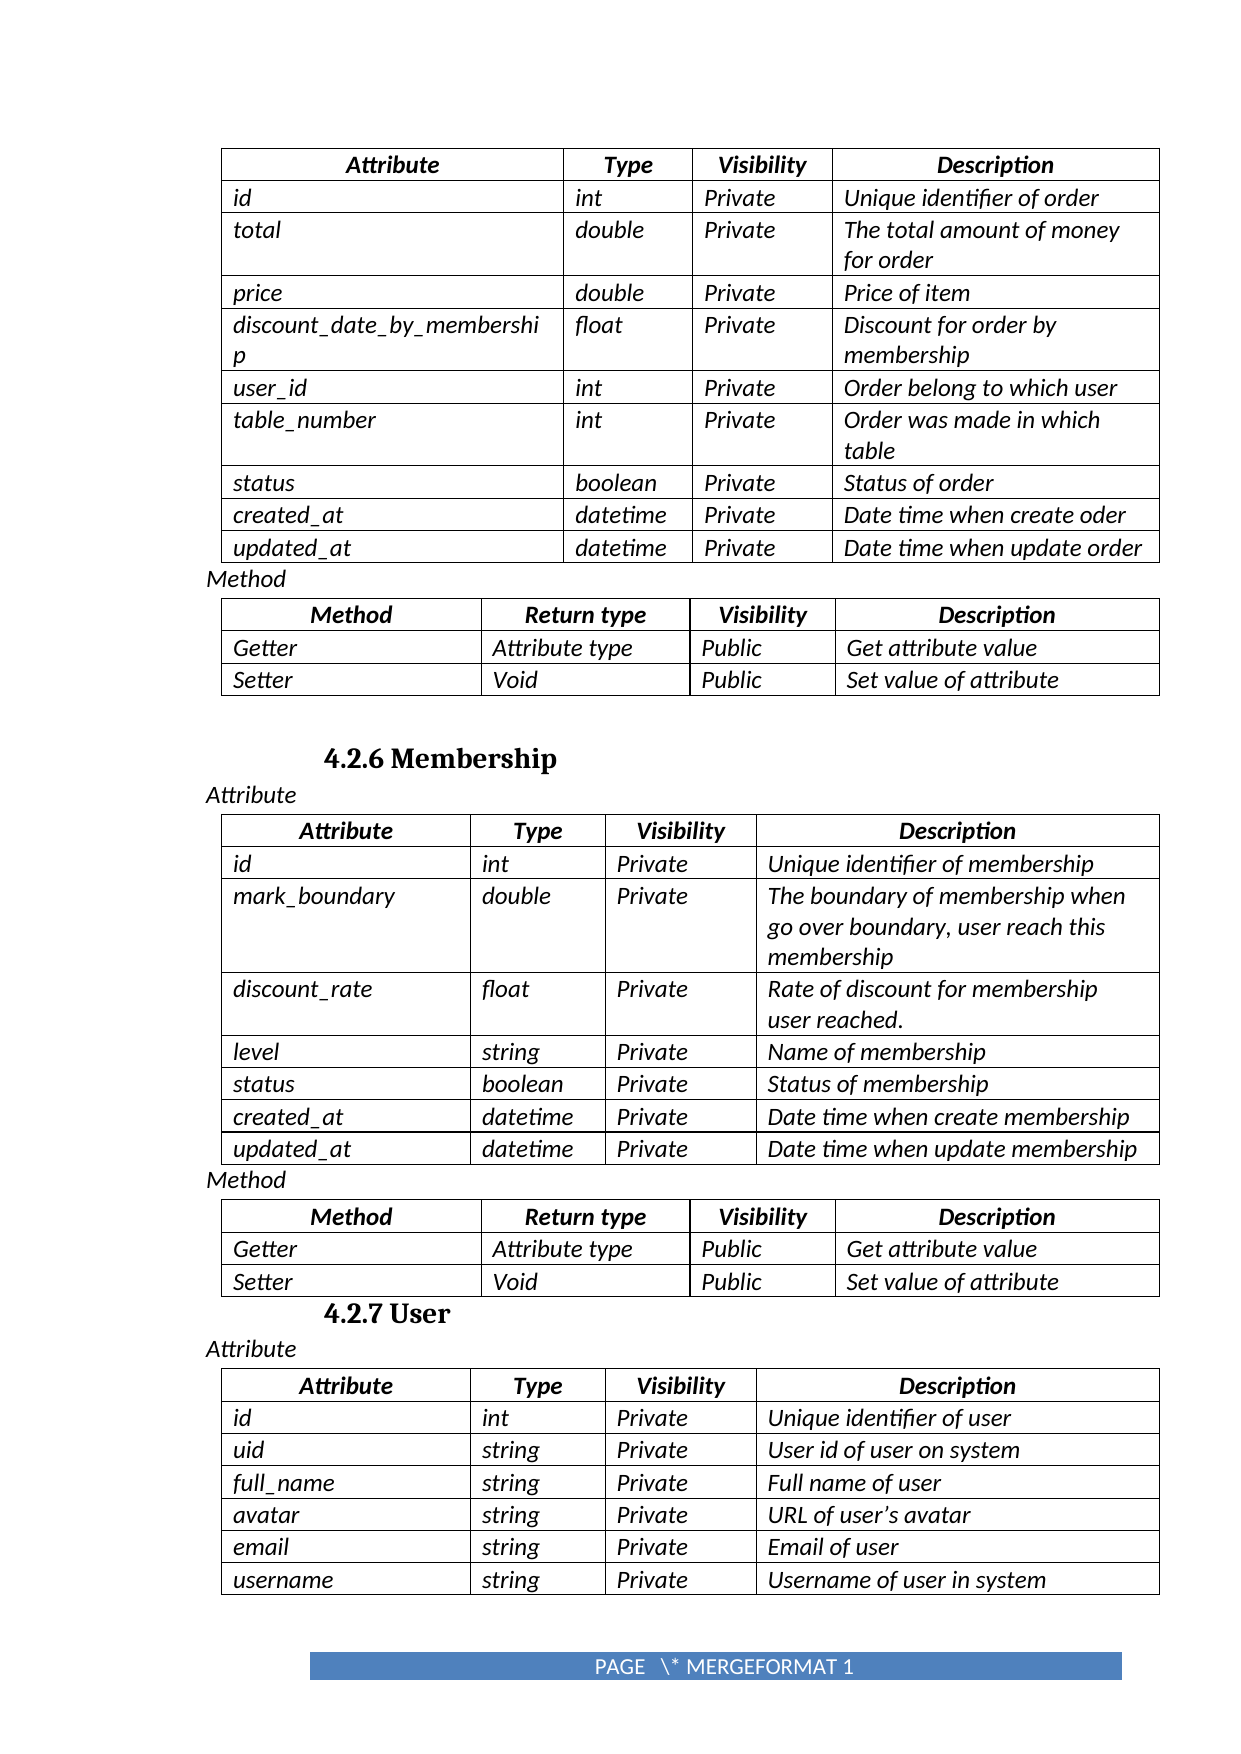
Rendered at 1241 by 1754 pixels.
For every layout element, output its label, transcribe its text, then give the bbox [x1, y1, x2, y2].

text Method [206, 563, 1054, 594]
text Attribute [206, 779, 1054, 809]
table_cell Private [693, 309, 832, 370]
table_cell id [222, 847, 470, 878]
table_header Visibility [606, 1369, 756, 1401]
table_header Attribute [222, 149, 563, 180]
table_cell Public [691, 631, 835, 662]
table_cell Unique identifier of user [757, 1402, 1159, 1433]
table_cell Status of order [833, 466, 1159, 498]
table_cell string [471, 1531, 605, 1562]
table_cell User id of user on system [757, 1434, 1159, 1465]
table_cell Private [693, 213, 832, 275]
table_cell int [564, 404, 692, 465]
table_cell Void [482, 664, 689, 695]
table_cell id [222, 181, 563, 212]
table_cell Order was made in which table [833, 404, 1159, 465]
table_cell Name of membership [757, 1036, 1159, 1067]
table_cell updated_at [222, 531, 563, 562]
table_header Description [757, 815, 1159, 846]
table_cell Private [606, 1434, 756, 1465]
table_cell Attribute type [482, 631, 689, 662]
table_header Description [757, 1369, 1159, 1401]
table_cell URL of user’s avatar [757, 1499, 1159, 1530]
table_cell Private [606, 1068, 756, 1099]
table_cell Unique identifier of membership [757, 847, 1159, 878]
table_header Visibility [606, 815, 756, 846]
table_cell boolean [564, 466, 692, 498]
subtitle 4.2.7 User [324, 1297, 1122, 1331]
table_cell The boundary of membership when go over boundary, user reach this membership [757, 879, 1159, 972]
table_cell price [222, 276, 563, 307]
table_cell Rate of discount for membership user reached. [757, 973, 1159, 1034]
table_cell Private [693, 499, 832, 530]
table_cell Date time when update order [833, 531, 1159, 562]
table_cell total [222, 213, 563, 275]
table_header Type [471, 815, 605, 846]
table_cell Full name of user [757, 1466, 1159, 1497]
table_cell Private [606, 1466, 756, 1497]
table_cell Private [606, 1499, 756, 1530]
table_cell string [471, 1036, 605, 1067]
table_cell datetime [564, 531, 692, 562]
table_cell Private [693, 466, 832, 498]
table_header Description [836, 599, 1159, 630]
table_cell Attribute type [482, 1233, 689, 1264]
table_cell datetime [471, 1133, 605, 1164]
table_cell Set value of attribute [836, 1265, 1159, 1296]
table_cell mark_boundary [222, 879, 470, 972]
table_cell Private [606, 1531, 756, 1562]
table_cell Private [606, 1100, 756, 1131]
table_cell level [222, 1036, 470, 1067]
table_header Return type [482, 1200, 689, 1232]
table_cell Order belong to which user [833, 371, 1159, 402]
table_cell discount_date_by_membership [222, 309, 563, 370]
table_cell Public [691, 664, 835, 695]
table_cell Private [606, 1402, 756, 1433]
table_cell The total amount of money for order [833, 213, 1159, 275]
table_cell Void [482, 1265, 689, 1296]
table_cell Private [606, 879, 756, 972]
table_cell Private [606, 1133, 756, 1164]
table_cell Set value of attribute [836, 664, 1159, 695]
table_cell float [471, 973, 605, 1034]
table_cell email [222, 1531, 470, 1562]
table_header Type [471, 1369, 605, 1401]
table_cell Setter [222, 1265, 481, 1296]
table_header Type [564, 149, 692, 180]
table_cell username [222, 1563, 470, 1594]
table_cell Date time when create oder [833, 499, 1159, 530]
table_cell double [471, 879, 605, 972]
table_cell Public [691, 1233, 835, 1264]
table_cell id [222, 1402, 470, 1433]
table_cell Private [606, 1563, 756, 1594]
table_cell string [471, 1563, 605, 1594]
table_cell Get attribute value [836, 631, 1159, 662]
table_cell float [564, 309, 692, 370]
table_cell Private [693, 371, 832, 402]
table_cell datetime [564, 499, 692, 530]
table_cell Private [606, 973, 756, 1034]
table_header Visibility [693, 149, 832, 180]
table_cell table_number [222, 404, 563, 465]
table_cell updated_at [222, 1133, 470, 1164]
table_header Visibility [691, 599, 835, 630]
table_cell uid [222, 1434, 470, 1465]
table_cell full_name [222, 1466, 470, 1497]
table_header Method [222, 1200, 481, 1232]
table_cell Private [606, 847, 756, 878]
table_cell Setter [222, 664, 481, 695]
table_cell created_at [222, 499, 563, 530]
table_cell int [471, 1402, 605, 1433]
table_header Return type [482, 599, 689, 630]
table_cell Public [691, 1265, 835, 1296]
table_header Visibility [691, 1200, 835, 1232]
text Attribute [206, 1334, 1054, 1364]
table_header Attribute [222, 815, 470, 846]
table_cell created_at [222, 1100, 470, 1131]
table_cell avatar [222, 1499, 470, 1530]
table_cell string [471, 1434, 605, 1465]
subtitle 4.2.6 Membership [324, 743, 1122, 776]
table_cell double [564, 213, 692, 275]
table_cell Unique identifier of order [833, 181, 1159, 212]
table_header Description [836, 1200, 1159, 1232]
table_cell Getter [222, 631, 481, 662]
table_cell status [222, 466, 563, 498]
table_cell string [471, 1499, 605, 1530]
table_cell int [471, 847, 605, 878]
table_header Description [833, 149, 1159, 180]
table_cell double [564, 276, 692, 307]
table_cell Status of membership [757, 1068, 1159, 1099]
table_cell Get attribute value [836, 1233, 1159, 1264]
table_cell boolean [471, 1068, 605, 1099]
table_cell int [564, 371, 692, 402]
table_cell Email of user [757, 1531, 1159, 1562]
table_cell Private [693, 404, 832, 465]
table_cell Private [693, 531, 832, 562]
table_cell Date time when create membership [757, 1100, 1159, 1131]
table_cell Private [606, 1036, 756, 1067]
table_cell Getter [222, 1233, 481, 1264]
table_cell discount_rate [222, 973, 470, 1034]
table_cell Discount for order by membership [833, 309, 1159, 370]
table_cell Private [693, 181, 832, 212]
table_cell datetime [471, 1100, 605, 1131]
table_header Attribute [222, 1369, 470, 1401]
table_cell Date time when update membership [757, 1133, 1159, 1164]
table_cell Price of item [833, 276, 1159, 307]
table_cell int [564, 181, 692, 212]
table_cell Username of user in system [757, 1563, 1159, 1594]
table_cell string [471, 1466, 605, 1497]
text Method [206, 1165, 1054, 1195]
table_cell status [222, 1068, 470, 1099]
table_cell user_id [222, 371, 563, 402]
table_cell Private [693, 276, 832, 307]
table_header Method [222, 599, 481, 630]
